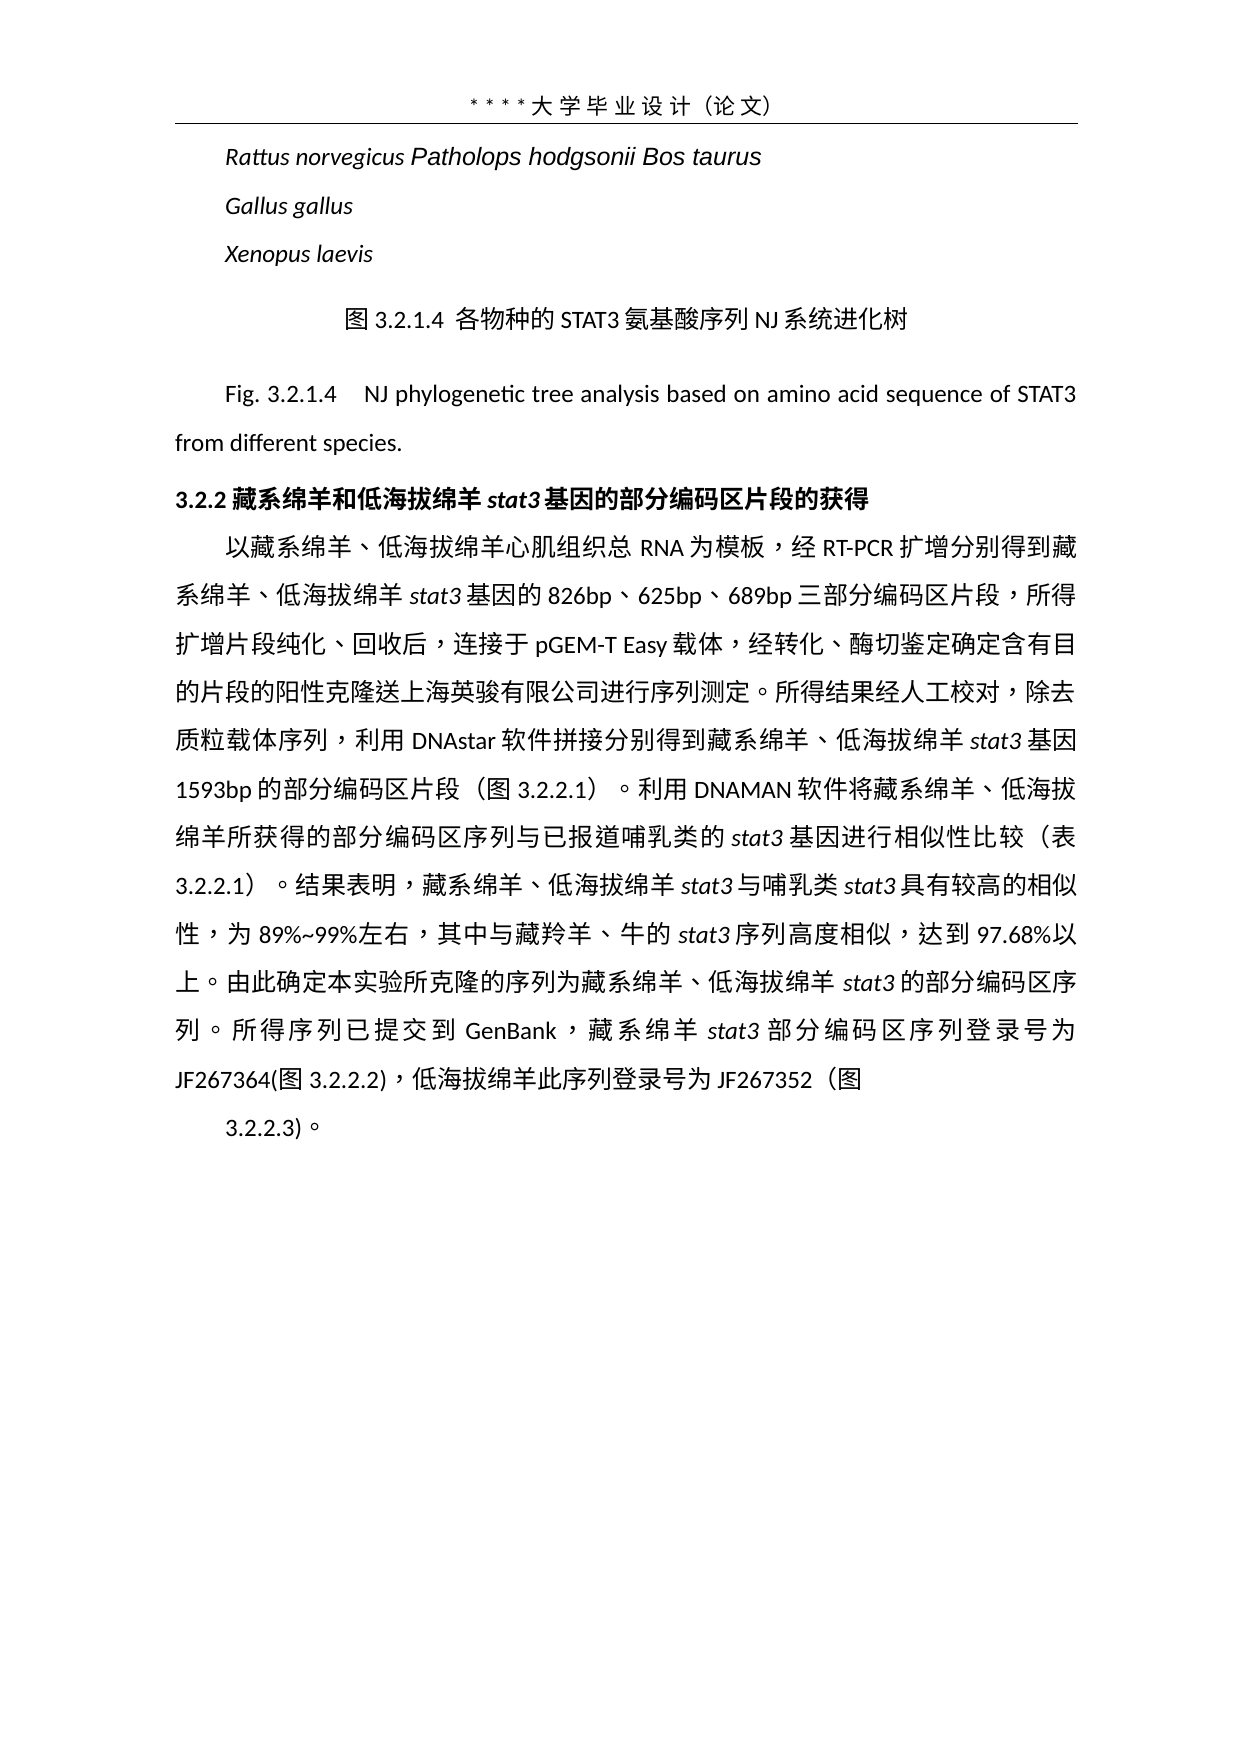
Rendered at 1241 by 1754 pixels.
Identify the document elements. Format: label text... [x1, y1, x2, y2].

text Gallus gallus [175, 172, 1078, 220]
text Xenopus laevis [175, 220, 1078, 269]
text 以藏系绵羊、低海拔绵羊心肌组织总RNA为模板，经RT-PCR扩增分别得到藏系绵羊、低海拔绵羊stat3基因的826bp、625bp、689bp三部分编码区片段，所得扩增片段纯化、回收后，连接于pGEM-T Easy载体，经转化、酶切鉴定确定含有目的片段的阳性克隆送上海英骏有限公司进行序列测定。所得结果经人工校对，除去质粒载体序列，利用DNAstar软件拼接分别得到藏系绵羊、低海拔绵羊stat3基因1593bp的部分编码区片段（图3.2.2.1）。利用DNAMAN软件将藏系绵羊、低海拔绵羊所获得的部分编码区序列与已报道哺乳类的stat3基因进行相似性比较（表3.2.2.1）。结果表明，藏系绵羊、低海拔绵羊stat3与哺乳类stat3具有较高的相似性，为89%~99%左右，其中与藏羚羊、牛的stat3序列高度相似，达到97.68%以上。由此确定本实验所克隆的序列为藏系绵羊、低海拔绵羊stat3的部分编码区序列。所得序列已提交到GenBank，藏系绵羊stat3部分编码区序列登录号为JF267364(图3.2.2.2)，低海拔绵羊此序列登录号为JF267352（图 [175, 515, 1078, 1095]
subtitle 3.2.2 藏系绵羊和低海拔绵羊stat3基因的部分编码区片段的获得 [175, 481, 1078, 515]
text 3.2.2.3)。 [175, 1095, 1078, 1144]
text Fig. 3.2.1.4 NJ phylogenetic tree analysis based on amino acid sequence of STAT3 from different species. [175, 361, 1078, 457]
text 图3.2.1.4 各物种的STAT3氨基酸序列NJ系统进化树 [175, 301, 1078, 336]
text Rattus norvegicus Patholops hodgsonii Bos taurus [175, 124, 1078, 172]
